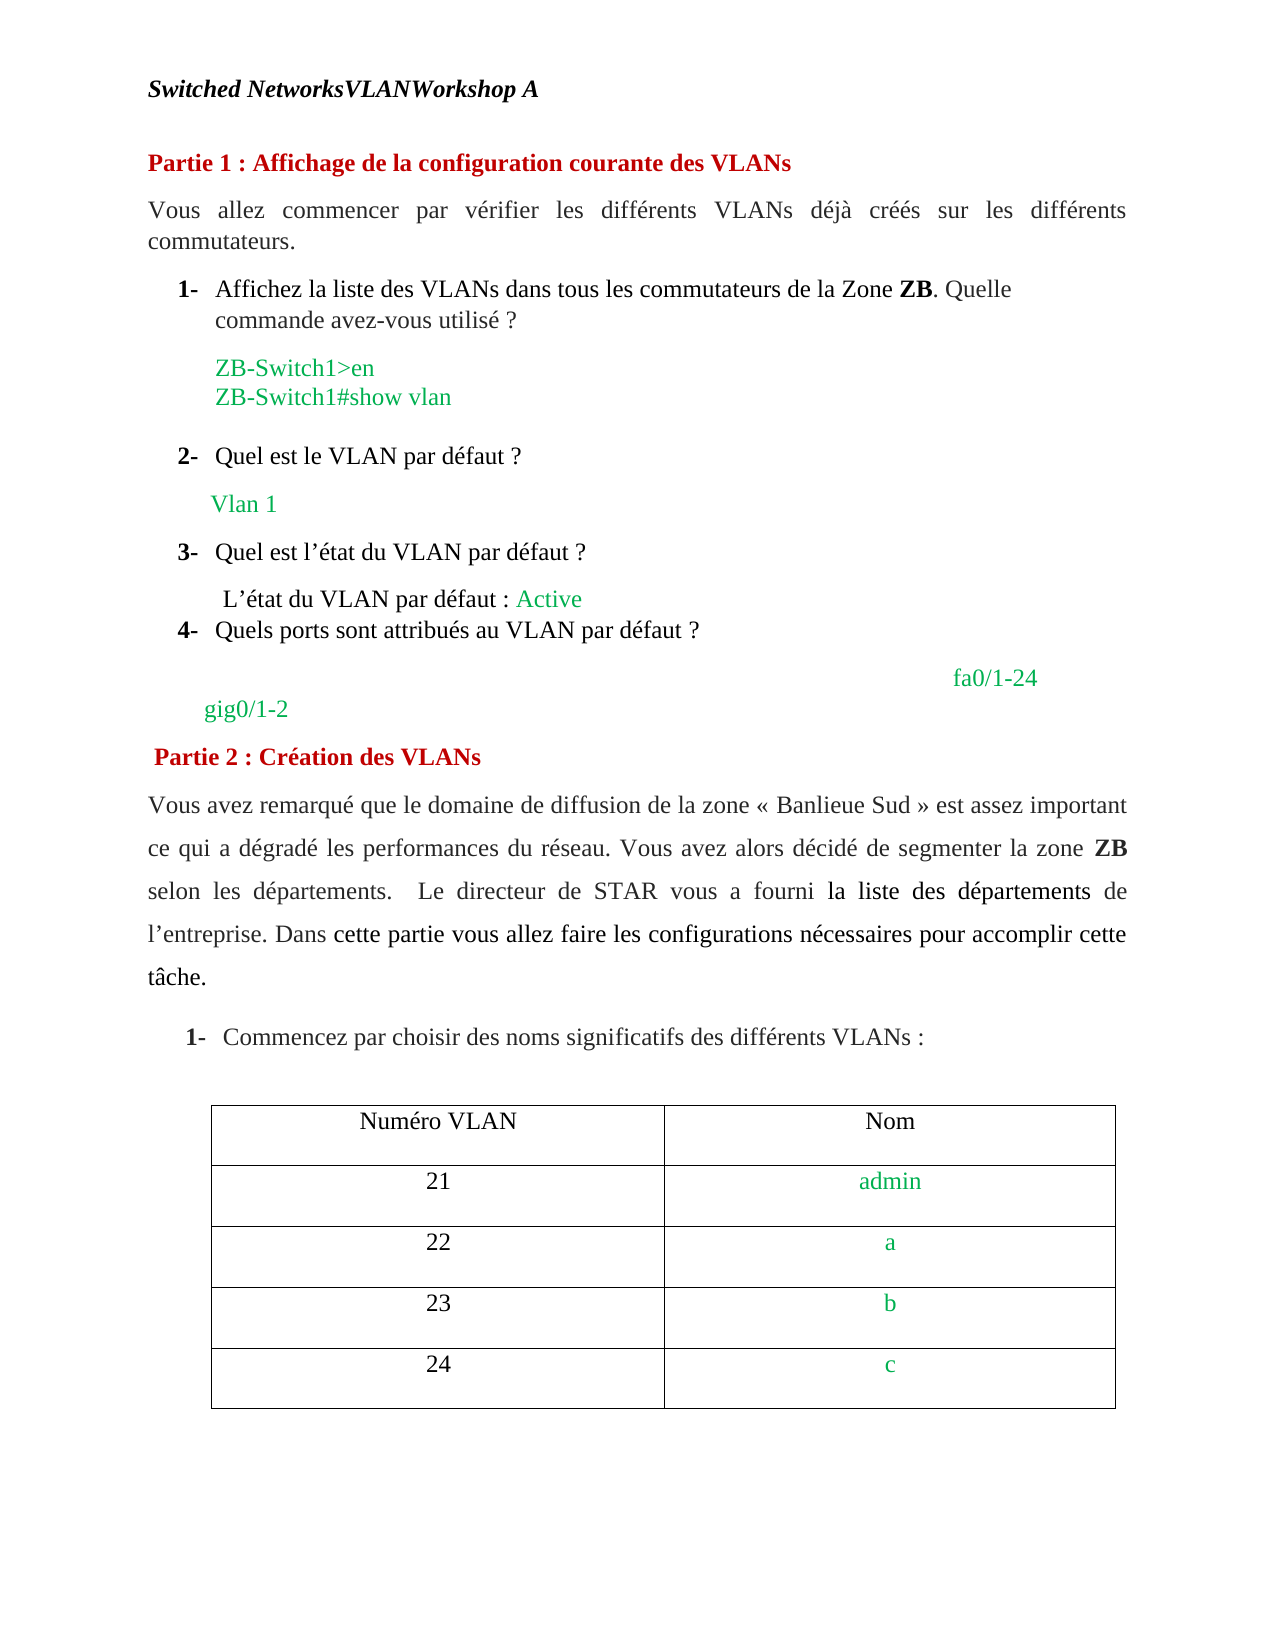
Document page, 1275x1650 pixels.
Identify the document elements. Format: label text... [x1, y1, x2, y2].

text fa0/1-24 gig0/1-2 [148, 663, 1127, 723]
list Quel est l’état du VLAN par défaut ? [177, 537, 1127, 566]
text L’état du VLAN par défaut : Active [223, 584, 1127, 613]
text Vous allez commencer par vérifier les différents VLANs déjà créés sur les différents commutateurs. [148, 195, 1127, 255]
text Partie 1 : Affichage de la configuration courante des VLANs [148, 148, 1127, 176]
text Vous avez remarqué que le domaine de diffusion de la zone « Banlieue Sud » est assez important ce qui a dégradé les performances du réseau. Vous avez alors décidé de segmenter la zone ZB selon les départements. Le directeur de STAR vous a fourni la liste des départements de l’entreprise. Dans cette partie vous allez faire les configurations nécessaires pour accomplir cette tâche. [148, 790, 1127, 991]
table_cell 23 [212, 1288, 664, 1348]
table_cell b [665, 1288, 1115, 1348]
table_cell c [665, 1349, 1115, 1408]
table_cell 21 [212, 1166, 664, 1226]
list Quel est le VLAN par défaut ? [177, 441, 1127, 470]
table_header Nom [665, 1106, 1115, 1165]
table_cell admin [665, 1166, 1115, 1226]
text Vlan 1 [148, 489, 1127, 518]
table_header Numéro VLAN [212, 1106, 664, 1165]
list ZB-Switch1>en [215, 353, 1127, 382]
table_cell 24 [212, 1349, 664, 1408]
text Partie 2 : Création des VLANs [148, 742, 1127, 771]
list ZB-Switch1#show vlan [215, 382, 1127, 410]
list Affichez la liste des VLANs dans tous les commutateurs de la Zone ZB. Quelle commande avez-vous utilisé ? [177, 274, 1127, 334]
list Quels ports sont attribués au VLAN par défaut ? [177, 616, 1127, 644]
table_cell a [665, 1227, 1115, 1287]
list Commencez par choisir des noms significatifs des différents VLANs : [185, 1022, 1127, 1051]
table_cell 22 [212, 1227, 664, 1287]
